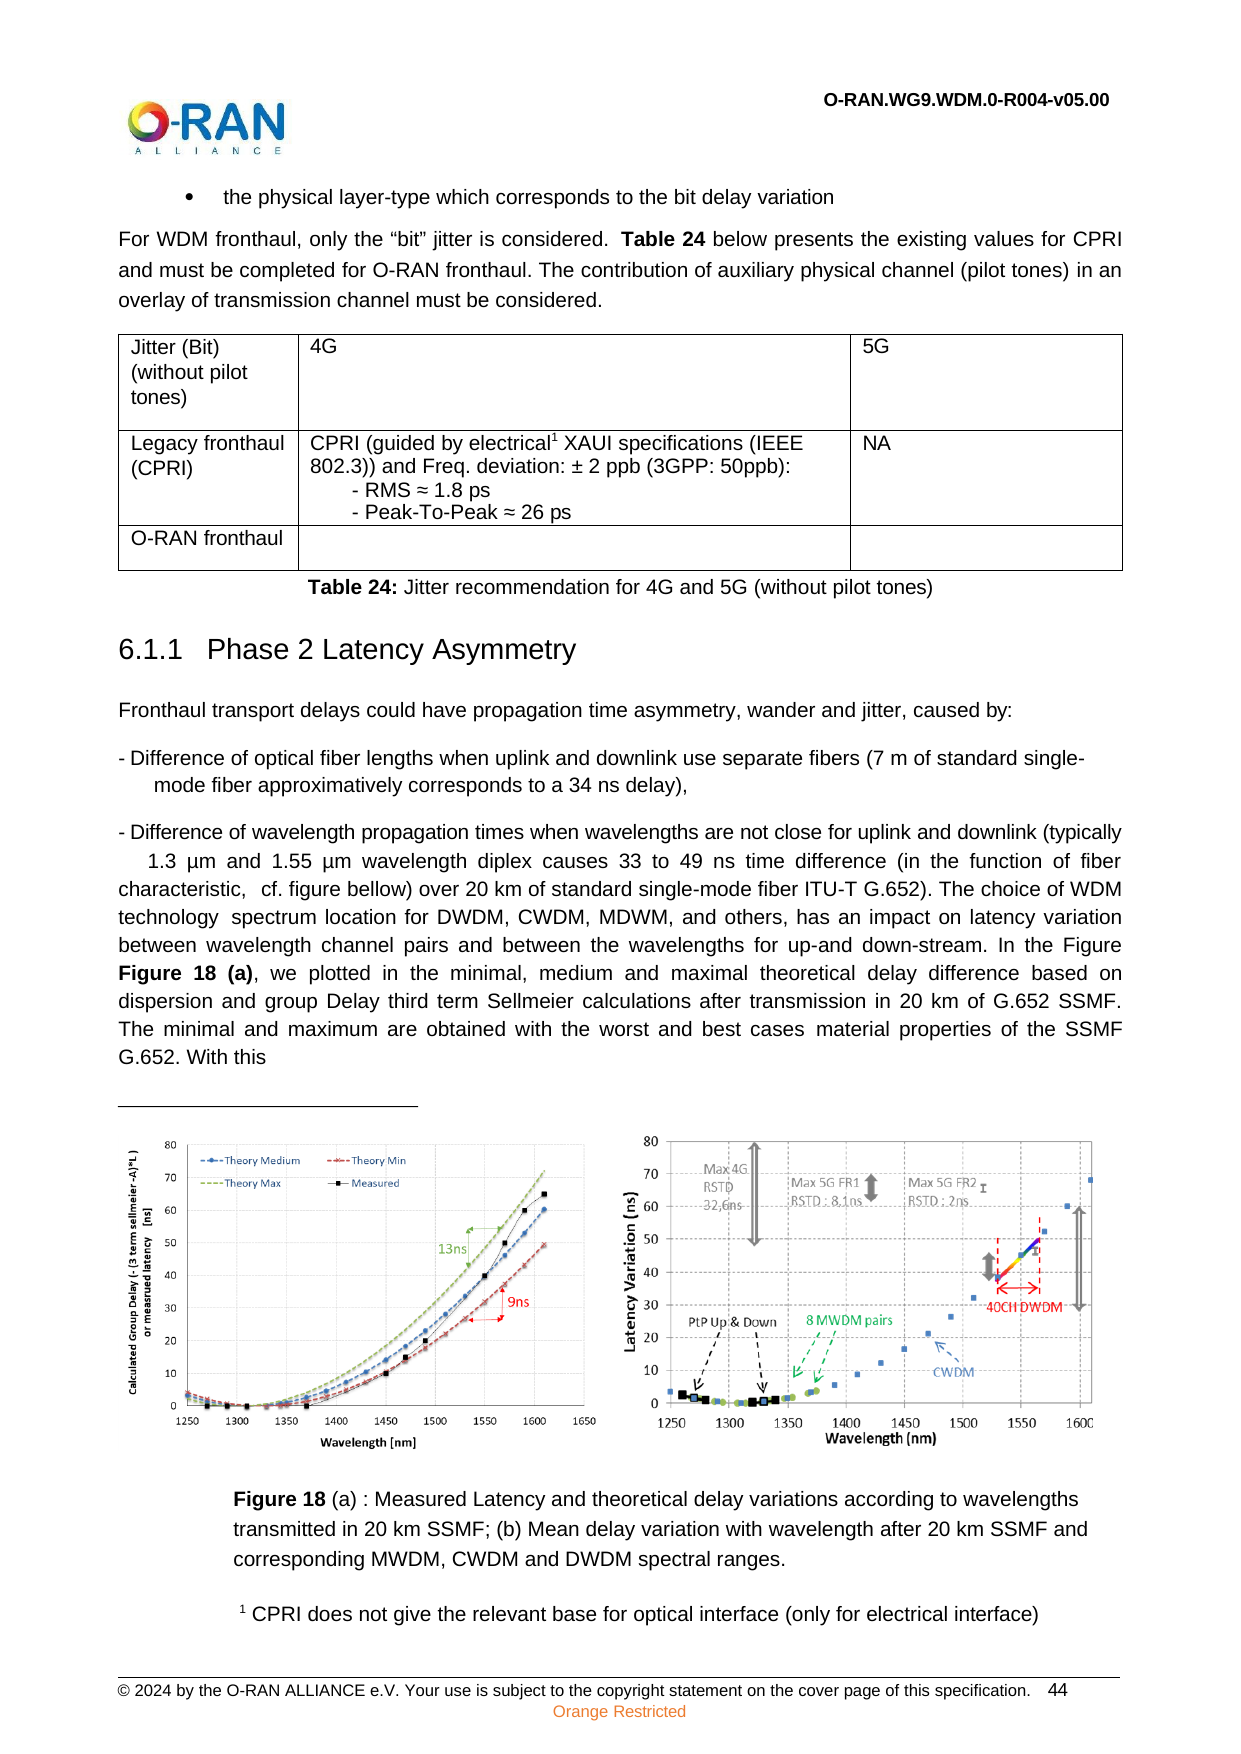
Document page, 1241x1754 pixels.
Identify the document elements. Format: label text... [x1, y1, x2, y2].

table_cell O-RAN fronthaul [119, 526, 298, 570]
table_cell CPRI (guided by electrical1 XAUI specifications (IEEE 802.3)) and Freq. deviation: ± 2 ppb (3GPP: 50ppb): RMS ≈ 1.8 ps Peak-To-Peak ≈ 26 ps [299, 431, 850, 525]
table_cell Legacy fronthaul (CPRI) [119, 431, 298, 525]
list the physical layer-type which corresponds to the bit delay variation [186, 185, 1228, 209]
table_header Jitter (Bit) (without pilot tones) [119, 335, 298, 430]
text Table 24: Jitter recommendation for 4G and 5G (without pilot tones) [106, 575, 1135, 599]
list Difference of optical fiber lengths when uplink and downlink use separate fibers (7 m of standard single-mode fiber approximatively corresponds to a 34 ns delay), [118, 745, 1122, 797]
list Difference of wavelength propagation times when wavelengths are not close for uplink and downlink (typically [118, 820, 1228, 844]
text For WDM fronthaul, only the “bit” jitter is considered. Table 24 below presents the existing values for CPRI and must be completed for O-RAN fronthaul. The contribution of auxiliary physical channel (pilot tones) in an overlay of transmission channel must be considered. [118, 227, 1123, 311]
table_header 4G [299, 335, 850, 430]
table_header 5G [851, 335, 1122, 430]
picture [622, 1136, 1093, 1446]
text 1.3 µm and 1.55 µm wavelength diplex causes 33 to 49 ns time difference (in the function of fiber characteristic, cf. figure bellow) over 20 km of standard single-mode fiber ITU-T G.652). The choice of WDM technology spectrum location for DWDM, CWDM, MDWM, and others, has an impact on latency variation between wavelength channel pairs and between the wavelengths for up-and down-stream. In the Figure Figure 18 (a), we plotted in the minimal, medium and maximal theoretical delay difference based on dispersion and group Delay third term Sellmeier calculations after transmission in 20 km of G.652 SSMF. The minimal and maximum are obtained with the worst and best cases material properties of the SSMF G.652. With this [118, 849, 1123, 1069]
text Figure 18 (a) : Measured Latency and theoretical delay variations according to wavelengths transmitted in 20 km SSMF; (b) Mean delay variation with wavelength after 20 km SSMF and corresponding MWDM, CWDM and DWDM spectral ranges. [233, 1487, 1152, 1571]
picture [119, 99, 293, 160]
table_cell [851, 526, 1122, 570]
text 1 CPRI does not give the relevant base for optical interface (only for electrical interface) [239, 1602, 1228, 1626]
table_cell NA [851, 431, 1122, 525]
picture [118, 1135, 601, 1451]
table_cell [299, 526, 850, 570]
subtitle Phase 2 Latency Asymmetry [118, 632, 1228, 666]
text Fronthaul transport delays could have propagation time asymmetry, wander and jitter, caused by: [118, 698, 1228, 722]
